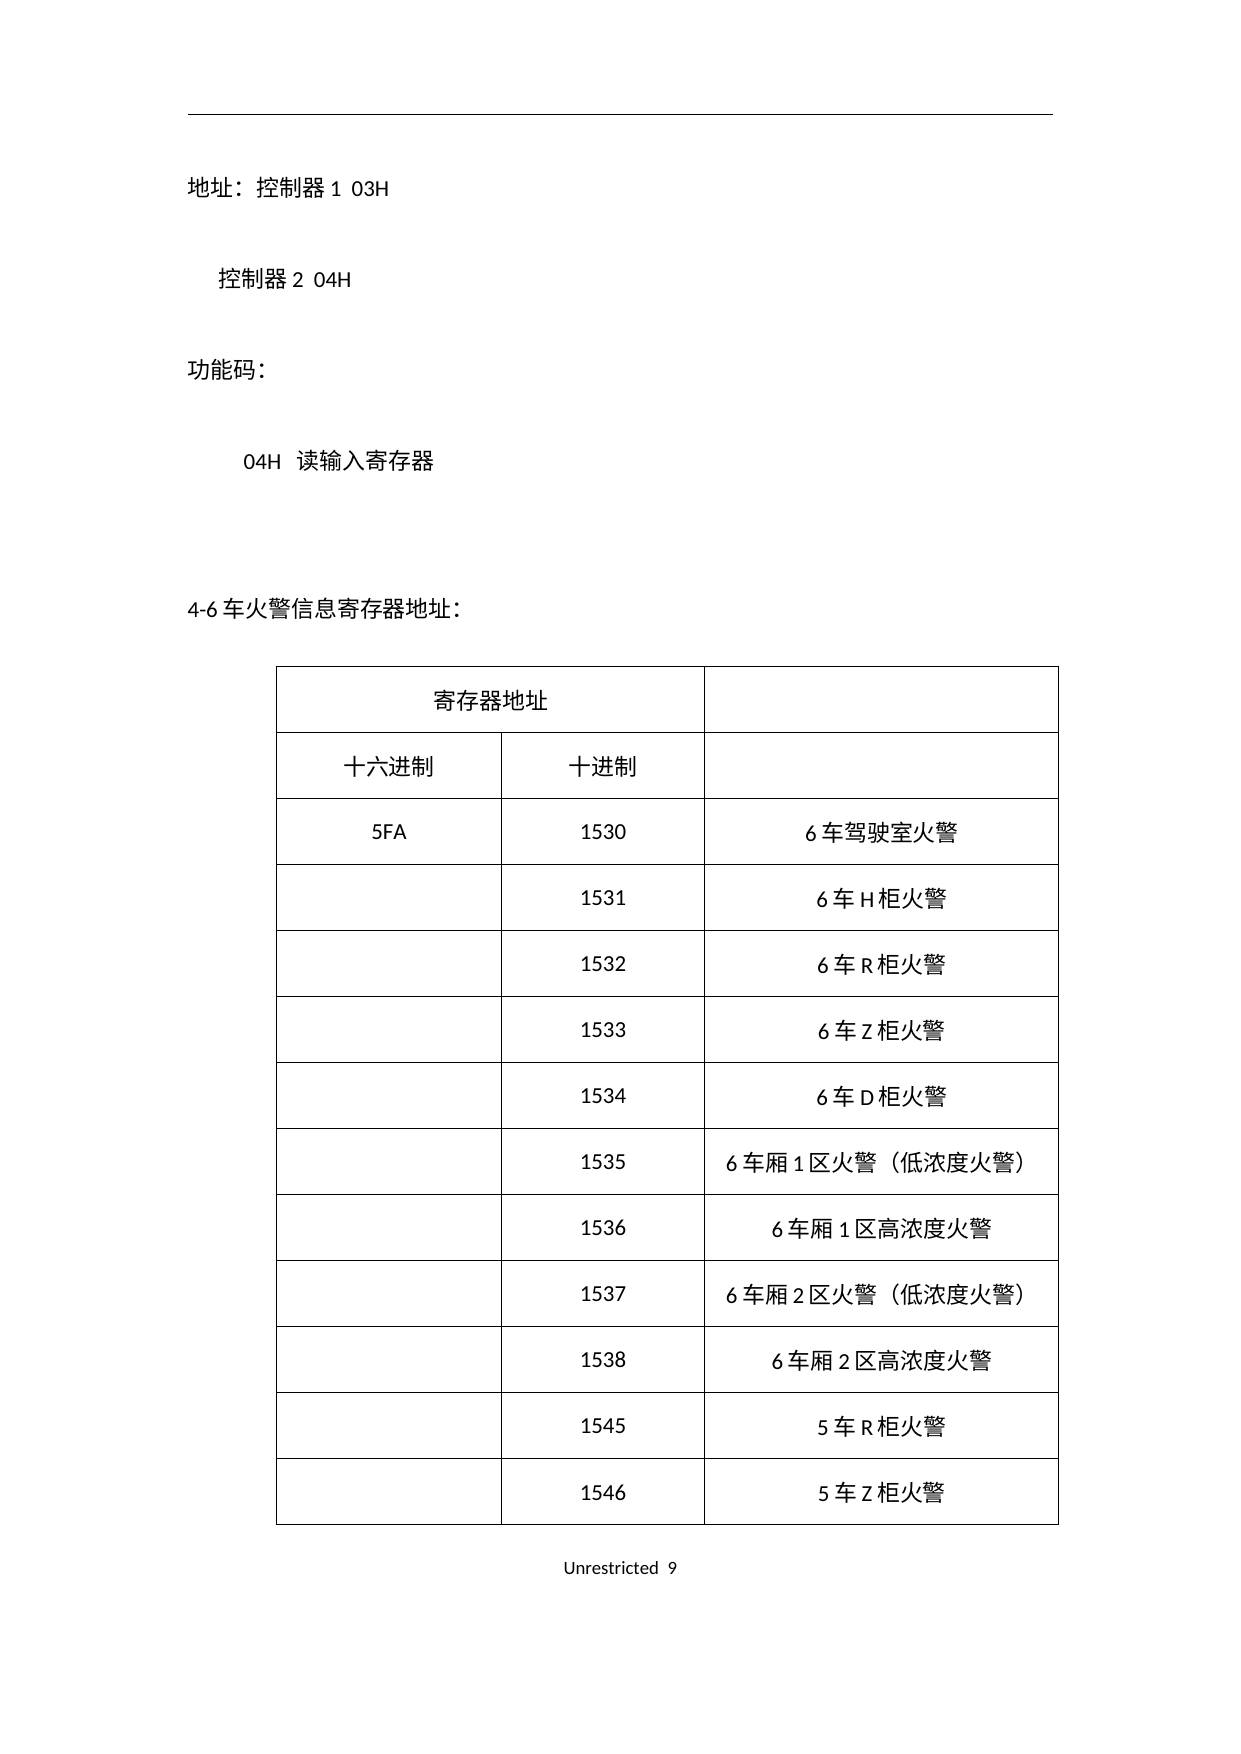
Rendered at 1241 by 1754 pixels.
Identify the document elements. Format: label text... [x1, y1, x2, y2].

text 04H 读输入寄存器 [187, 427, 1053, 492]
table_cell 1538 [502, 1327, 704, 1392]
table_cell [277, 865, 501, 930]
table_cell [277, 1393, 501, 1458]
table_cell 6车R柜火警 [705, 931, 1058, 996]
table_cell 1533 [502, 997, 704, 1062]
table_cell [277, 1261, 501, 1326]
text 控制器2 04H [187, 245, 1053, 310]
table_cell 6车厢2区火警（低浓度火警） [705, 1261, 1058, 1326]
table_cell 6车厢2区高浓度火警 [705, 1327, 1058, 1392]
table_cell [277, 1195, 501, 1260]
table_cell 1537 [502, 1261, 704, 1326]
table_cell [277, 997, 501, 1062]
table_header 寄存器地址 [277, 667, 704, 732]
table_cell 1546 [502, 1459, 704, 1524]
table_cell [277, 1459, 501, 1524]
table_cell [705, 733, 1058, 798]
table_cell 1531 [502, 865, 704, 930]
table_header [705, 667, 1058, 732]
table_cell 十六进制 [277, 733, 501, 798]
text 功能码： [187, 336, 1053, 401]
table_cell 1530 [502, 799, 704, 864]
table_cell 6车驾驶室火警 [705, 799, 1058, 864]
table_cell 5车Z柜火警 [705, 1459, 1058, 1524]
table_cell [277, 931, 501, 996]
table_cell [277, 1327, 501, 1392]
table_cell 十进制 [502, 733, 704, 798]
table_cell 6车Z柜火警 [705, 997, 1058, 1062]
table_cell 1532 [502, 931, 704, 996]
table_cell 1545 [502, 1393, 704, 1458]
table_cell 1534 [502, 1063, 704, 1128]
table_cell 6车H柜火警 [705, 865, 1058, 930]
text 地址：控制器1 03H [187, 154, 1053, 219]
table_cell 1535 [502, 1129, 704, 1194]
table_cell 6车D柜火警 [705, 1063, 1058, 1128]
table_cell [277, 1129, 501, 1194]
table_cell 5车R柜火警 [705, 1393, 1058, 1458]
table_cell 6车厢1区火警（低浓度火警） [705, 1129, 1058, 1194]
text 4-6车火警信息寄存器地址： [187, 575, 1053, 640]
table_cell 5FA [277, 799, 501, 864]
table_cell 1536 [502, 1195, 704, 1260]
table_cell [277, 1063, 501, 1128]
table_cell 6车厢1区高浓度火警 [705, 1195, 1058, 1260]
